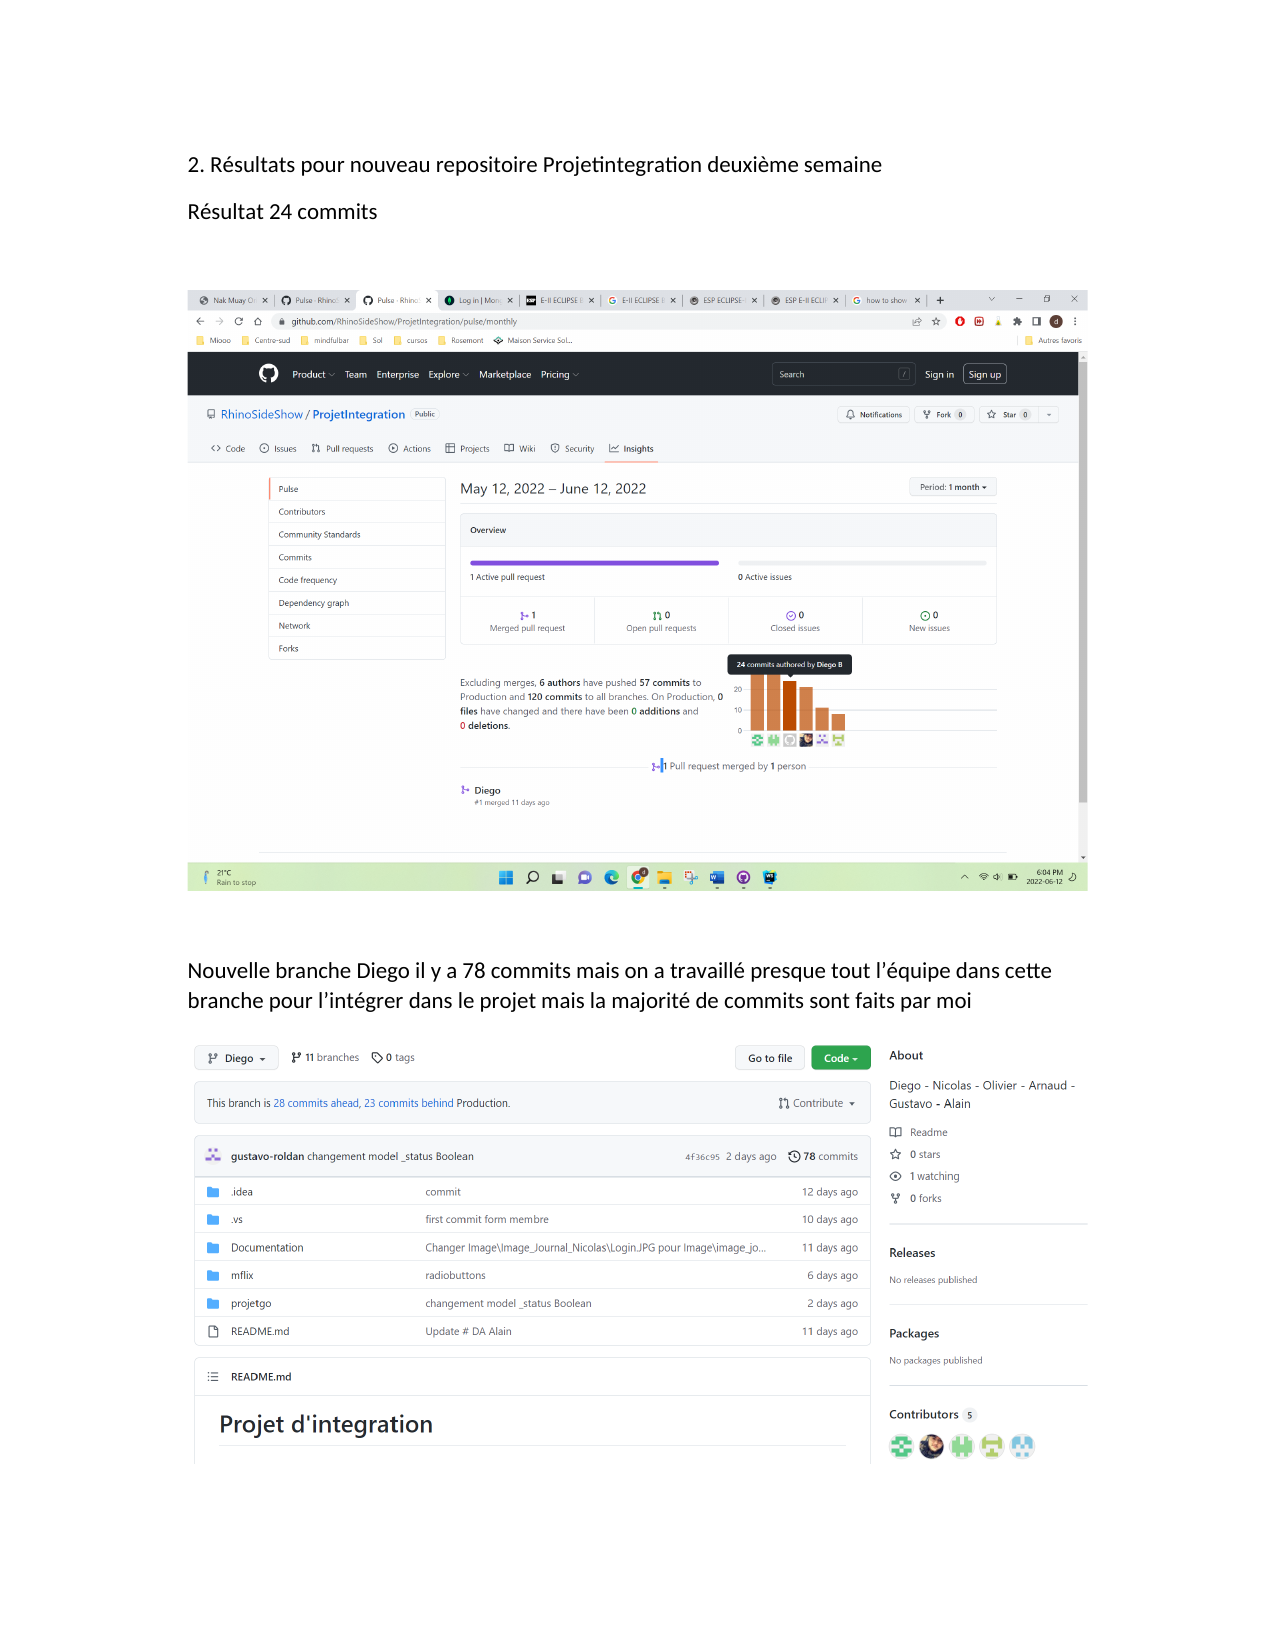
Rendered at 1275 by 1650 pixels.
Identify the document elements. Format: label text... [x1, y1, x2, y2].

picture [187, 290, 1088, 891]
text Résultat 24 commits [187, 197, 1087, 225]
text Nouvelle branche Diego il y a 78 commits mais on a travaillé presque tout l’équipe dans cette branche pour l’intégrer dans le projet mais la majorité de commits sont faits par moi [187, 956, 1087, 1014]
text 2. Résultats pour nouveau repositoire Projetintegration deuxième semaine [187, 150, 1087, 178]
picture [187, 1033, 1088, 1464]
